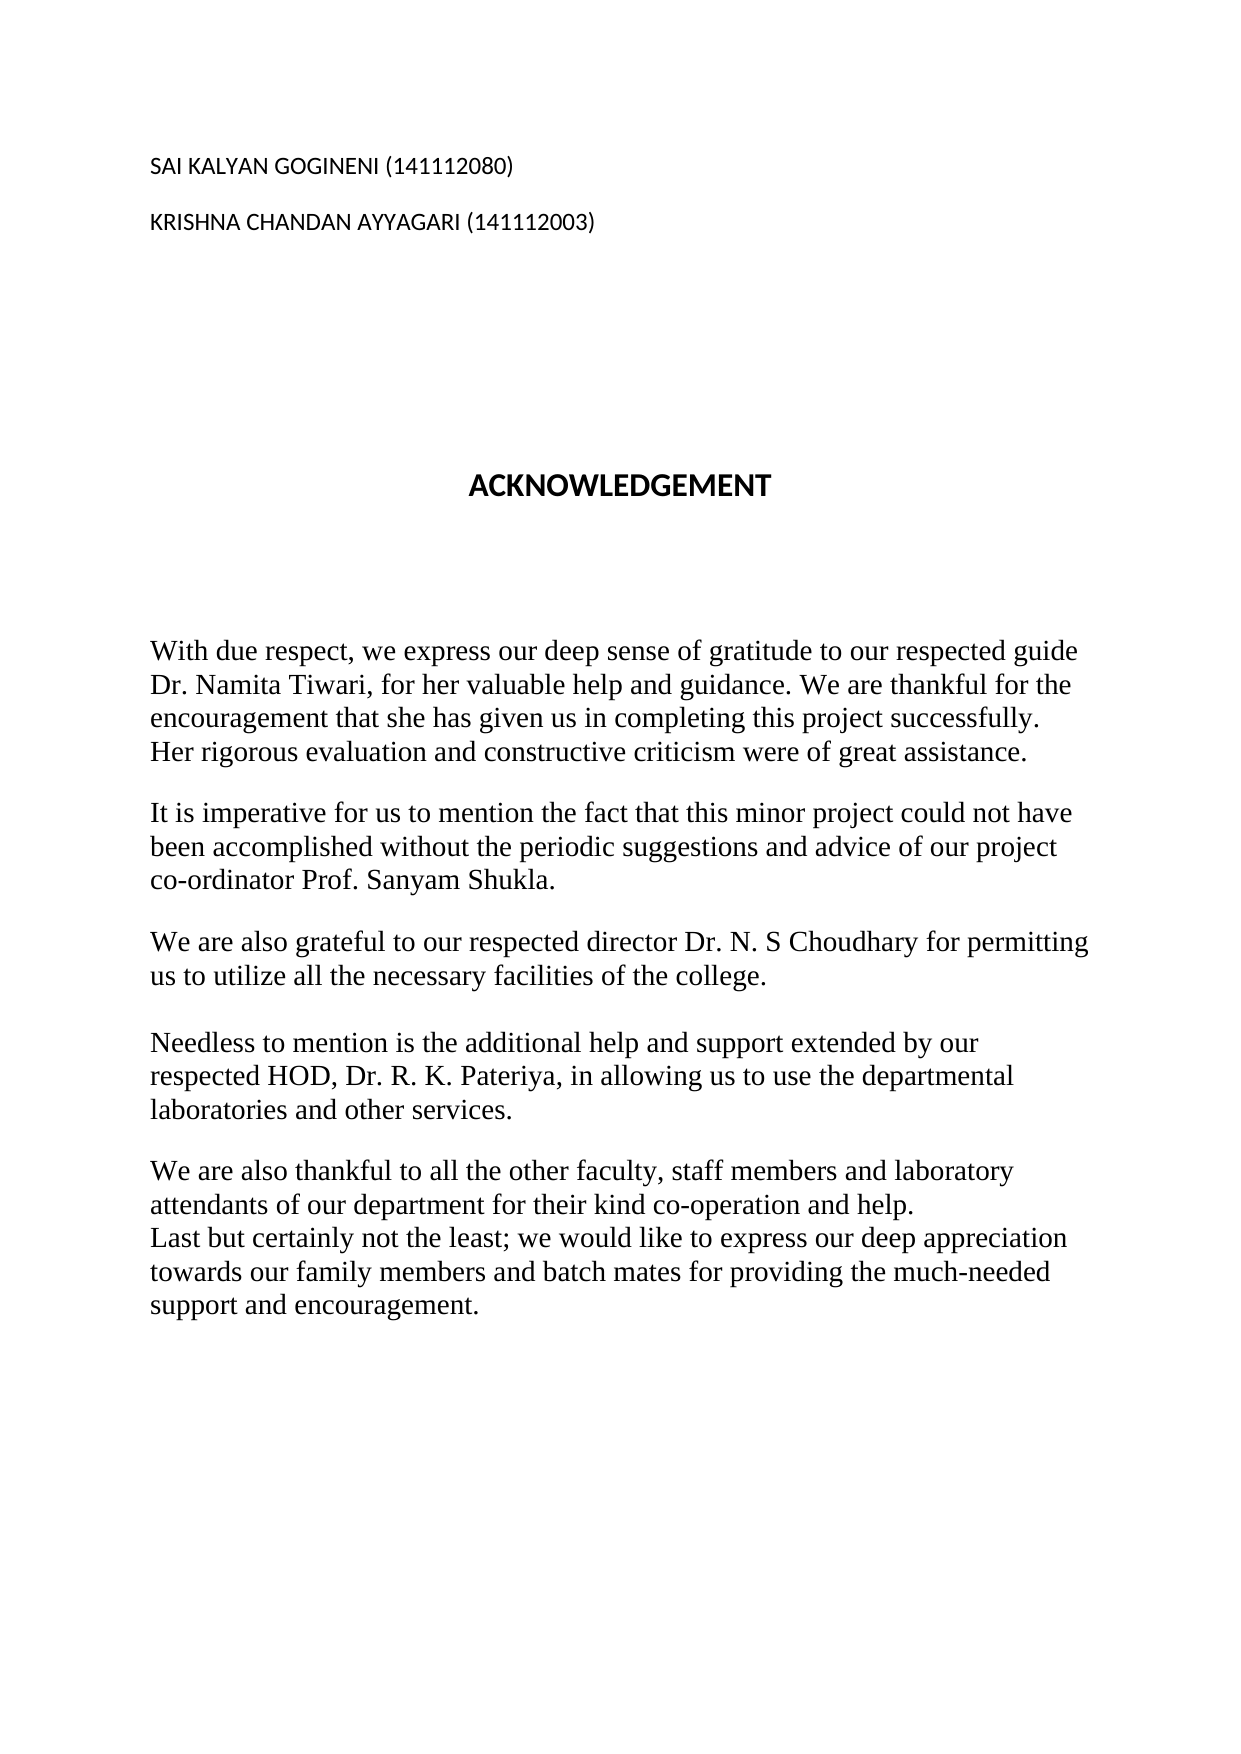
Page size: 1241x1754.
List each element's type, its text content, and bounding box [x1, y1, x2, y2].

text We are also grateful to our respected director Dr. N. S Choudhary for permitting us to utilize all the necessary facilities of the college. [150, 924, 1090, 991]
text ACKNOWLEDGEMENT [150, 464, 1090, 505]
text Needless to mention is the additional help and support extended by our respected HOD, Dr. R. K. Pateriya, in allowing us to use the departmental laboratories and other services. [150, 1025, 1090, 1153]
text We are also thankful to all the other faculty, staff members and laboratory attendants of our department for their kind co-operation and help. [150, 1153, 1090, 1220]
text It is imperative for us to mention the fact that this minor project could not have been accomplished without the periodic suggestions and advice of our project co-ordinator Prof. Sanyam Shukla. [150, 795, 1090, 924]
text KRISHNA CHANDAN AYYAGARI (141112003) [150, 206, 1090, 236]
text SAI KALYAN GOGINENI (141112080) [150, 150, 1090, 181]
text With due respect, we express our deep sense of gratitude to our respected guide Dr. Namita Tiwari, for her valuable help and guidance. We are thankful for the encouragement that she has given us in completing this project successfully. Her rigorous evaluation and constructive criticism were of great assistance. [150, 633, 1090, 795]
text Last but certainly not the least; we would like to express our deep appreciation towards our family members and batch mates for providing the much-needed support and encouragement. [150, 1220, 1090, 1321]
